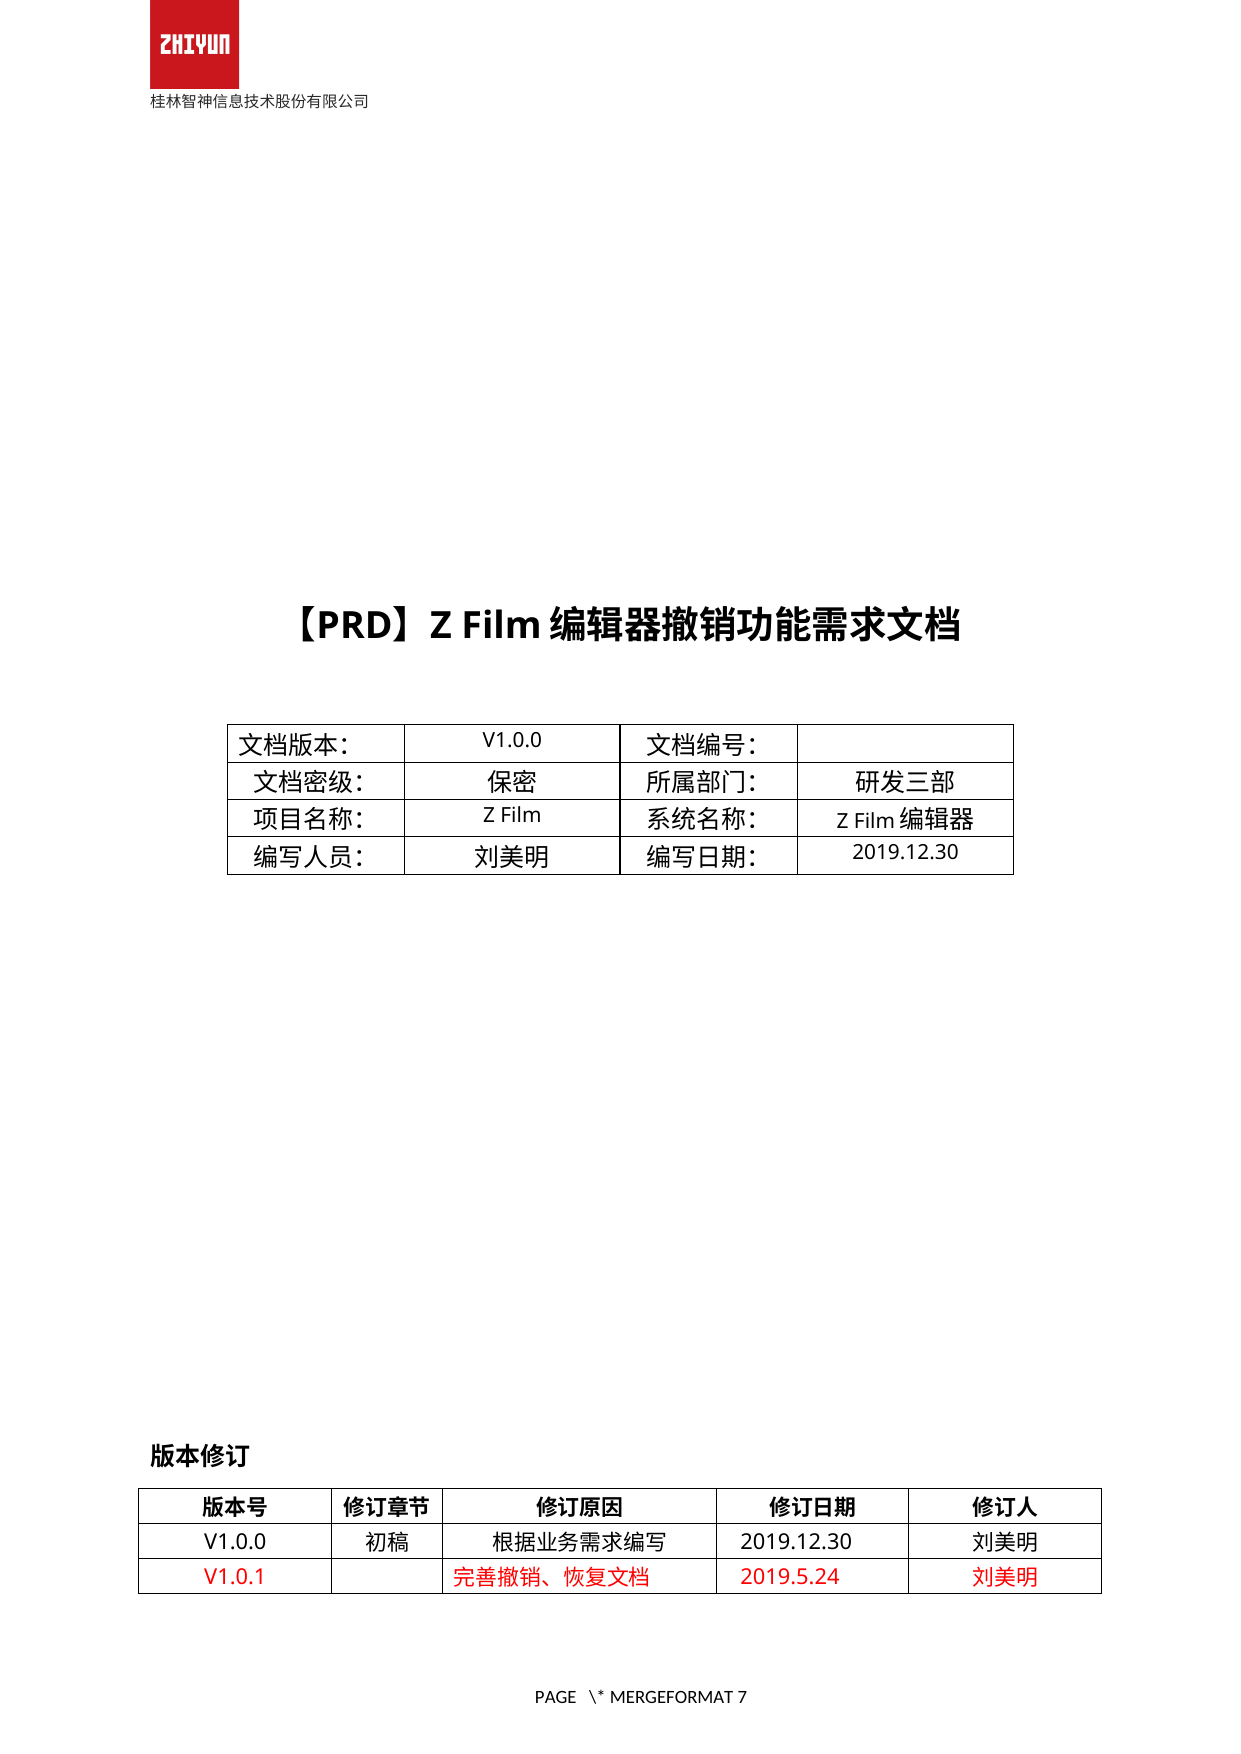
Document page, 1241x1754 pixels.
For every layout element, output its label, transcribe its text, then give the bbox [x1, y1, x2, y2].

table_header 版本号 [139, 1489, 331, 1523]
table_cell 系统名称： [621, 800, 797, 836]
table_cell 文档密级： [228, 763, 404, 799]
table_cell 刘美明 [909, 1524, 1101, 1558]
table_cell 研发三部 [798, 763, 1013, 799]
table_cell 刘美明 [405, 837, 619, 873]
table_cell 编写日期： [621, 837, 797, 873]
text 【PRD】Z Film编辑器撤销功能需求文档 [150, 588, 1090, 656]
table_cell Z Film编辑器 [798, 800, 1013, 836]
text 版本修订 [150, 1420, 1090, 1488]
table_cell V1.0.0 [139, 1524, 331, 1558]
table_cell 保密 [405, 763, 619, 799]
table_header 文档版本： [228, 725, 404, 762]
table_cell 初稿 [332, 1524, 442, 1558]
table_cell 项目名称： [228, 800, 404, 836]
table_cell 2019.12.30 [798, 837, 1013, 873]
table_header 修订章节 [332, 1489, 442, 1523]
table_header 修订人 [909, 1489, 1101, 1523]
table_cell Z Film [405, 800, 619, 836]
table_header 修订日期 [717, 1489, 908, 1523]
table_cell 完善撤销、恢复文档 [443, 1559, 716, 1593]
table_header 修订原因 [443, 1489, 716, 1523]
table_cell 2019.12.30 [717, 1524, 908, 1558]
table_cell V1.0.1 [139, 1559, 331, 1593]
picture [150, 0, 240, 89]
table_cell [332, 1559, 442, 1593]
table_cell 刘美明 [909, 1559, 1101, 1593]
table_cell 所属部门： [621, 763, 797, 799]
table_cell 根据业务需求编写 [443, 1524, 716, 1558]
table_cell 2019.5.24 [717, 1559, 908, 1593]
table_header [798, 725, 1013, 762]
table_header V1.0.0 [405, 725, 619, 762]
table_header 文档编号： [621, 725, 797, 762]
table_cell 编写人员： [228, 837, 404, 873]
